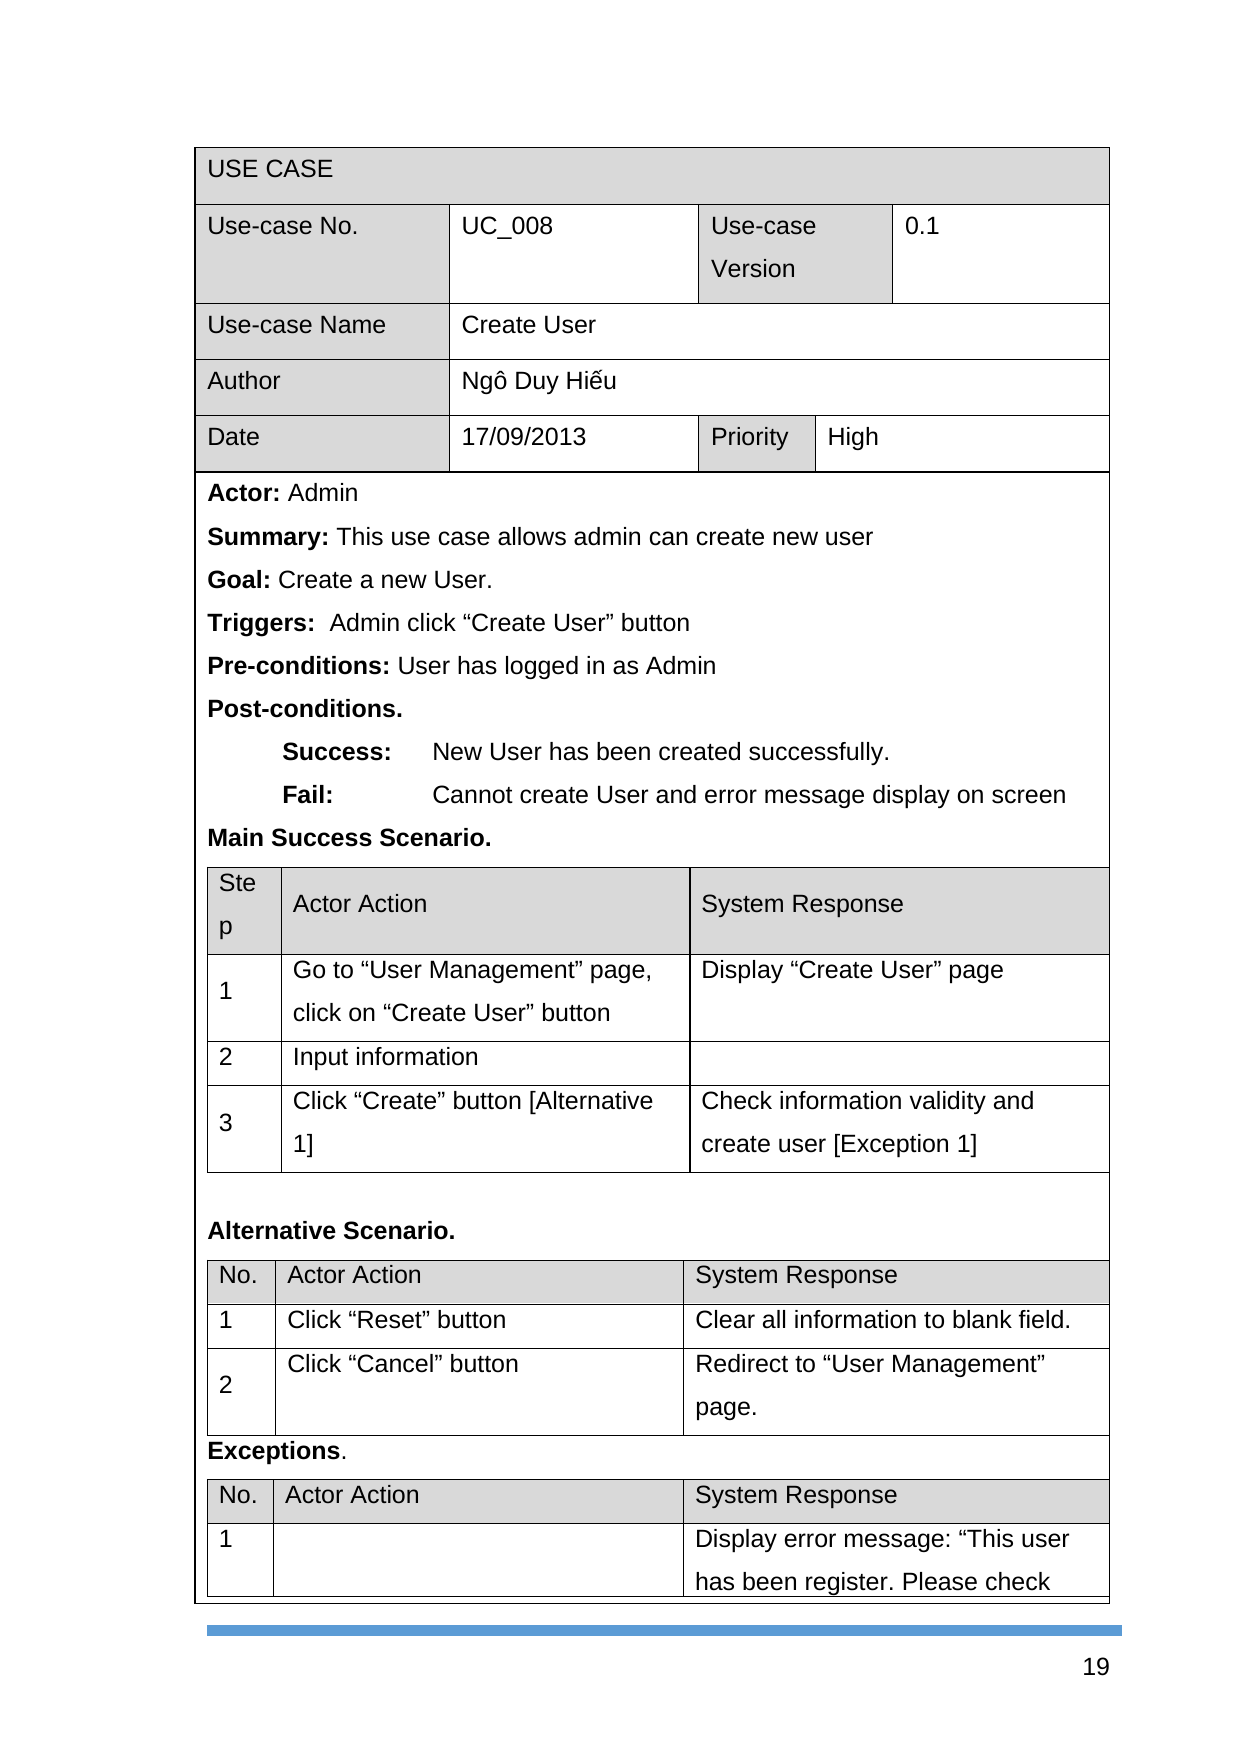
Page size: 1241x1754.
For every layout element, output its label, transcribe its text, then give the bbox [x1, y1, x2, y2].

table_cell 17/09/2013 [450, 416, 698, 471]
table_header USE CASE [196, 148, 1109, 204]
table_cell 0.1 [893, 205, 1109, 303]
table_cell Date [196, 416, 449, 471]
table_cell Create User [450, 304, 1109, 359]
table_cell Ngô Duy Hiếu [450, 360, 1109, 415]
table_cell Use-case Version [699, 205, 892, 303]
table_cell High [816, 416, 1109, 471]
table_cell Priority [699, 416, 815, 471]
table_cell Use-case No. [196, 205, 449, 303]
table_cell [196, 473, 1109, 1603]
table_cell Author [196, 360, 449, 415]
table_cell Use-case Name [196, 304, 449, 359]
table_cell UC_008 [450, 205, 698, 303]
